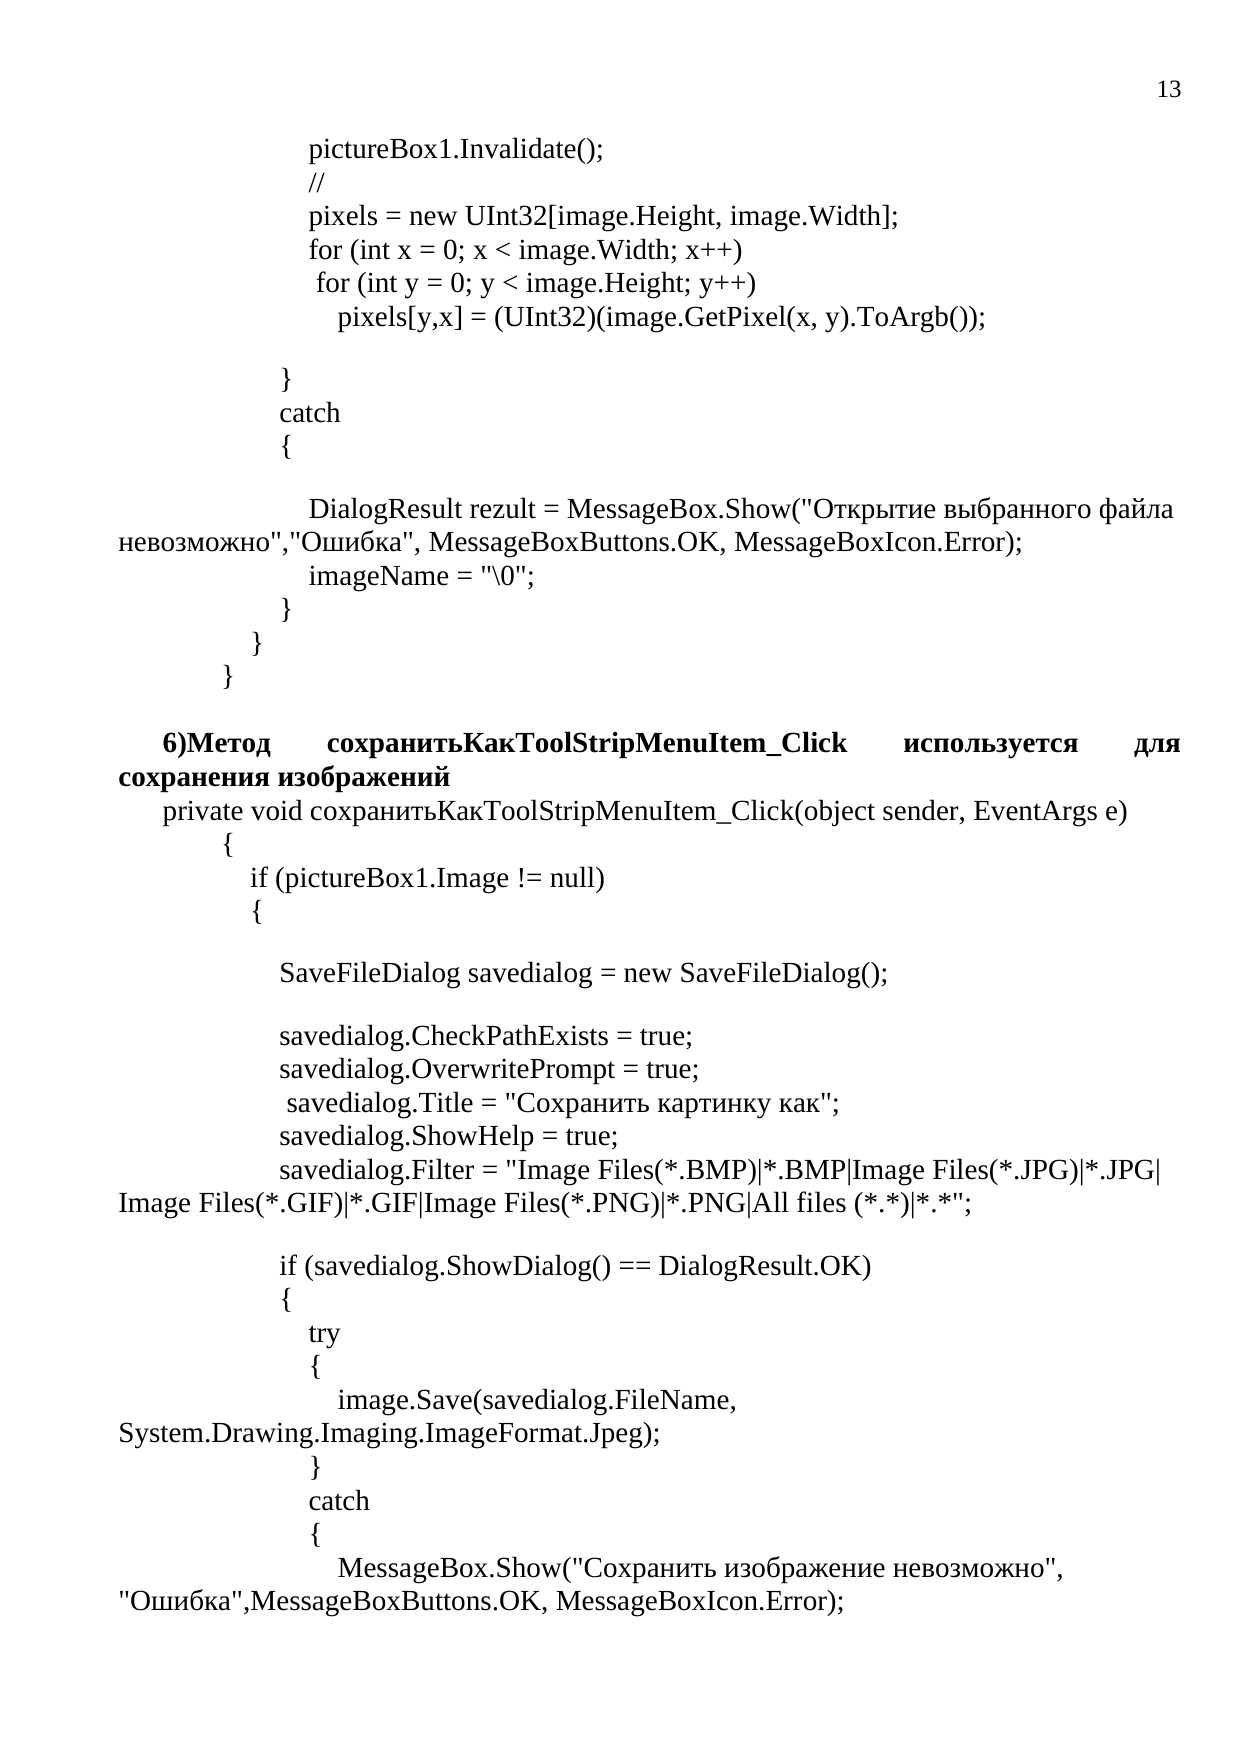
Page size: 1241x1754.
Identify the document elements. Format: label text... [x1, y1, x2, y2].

text private void сохранитьКакToolStripMenuItem_Click(object sender, EventArgs e) [118, 793, 1181, 826]
text savedialog.Filter = "Image Files(*.BMP)|*.BMP|Image Files(*.JPG)|*.JPG|Image Files(*.GIF)|*.GIF|Image Files(*.PNG)|*.PNG|All files (*.*)|*.*"; [118, 1152, 1181, 1219]
text { [118, 1281, 1181, 1315]
text } [118, 625, 1181, 658]
text } [118, 361, 1181, 395]
text for (int x = 0; x < image.Width; x++) [118, 232, 1181, 266]
text savedialog.OverwritePrompt = true; [118, 1051, 1181, 1085]
text catch [118, 395, 1181, 428]
text { [118, 1516, 1181, 1550]
text } [118, 591, 1181, 625]
text pictureBox1.Invalidate(); [118, 131, 1181, 165]
text SaveFileDialog savedialog = new SaveFileDialog(); [118, 956, 1181, 989]
text // [118, 165, 1181, 198]
text pixels = new UInt32[image.Height, image.Width]; [118, 198, 1181, 232]
text image.Save(savedialog.FileName, System.Drawing.Imaging.ImageFormat.Jpeg); [118, 1382, 1181, 1449]
text { [118, 428, 1181, 462]
text savedialog.ShowHelp = true; [118, 1118, 1181, 1152]
text { [118, 893, 1181, 927]
text { [118, 826, 1181, 860]
text pixels[y,x] = (UInt32)(image.GetPixel(x, y).ToArgb()); [118, 299, 1181, 333]
text if (pictureBox1.Image != null) [118, 860, 1181, 893]
text DialogResult rezult = MessageBox.Show("Открытие выбранного файла невозможно","Ошибка", MessageBoxButtons.OK, MessageBoxIcon.Error); [118, 491, 1181, 558]
text MessageBox.Show("Сохранить изображение невозможно", "Ошибка",MessageBoxButtons.OK, MessageBoxIcon.Error); [118, 1550, 1181, 1617]
text catch [118, 1483, 1181, 1516]
text } [118, 1449, 1181, 1483]
text { [118, 1348, 1181, 1382]
text } [118, 658, 1181, 692]
text imageName = "\0"; [118, 558, 1181, 591]
text if (savedialog.ShowDialog() == DialogResult.OK) [118, 1248, 1181, 1281]
text savedialog.Title = "Сохранить картинку как"; [118, 1085, 1181, 1118]
text try [118, 1315, 1181, 1348]
text for (int y = 0; y < image.Height; y++) [118, 266, 1181, 299]
text 6)Метод сохранитьКакToolStripMenuItem_Click используется для сохранения изображений [118, 726, 1181, 793]
text savedialog.CheckPathExists = true; [118, 1018, 1181, 1051]
